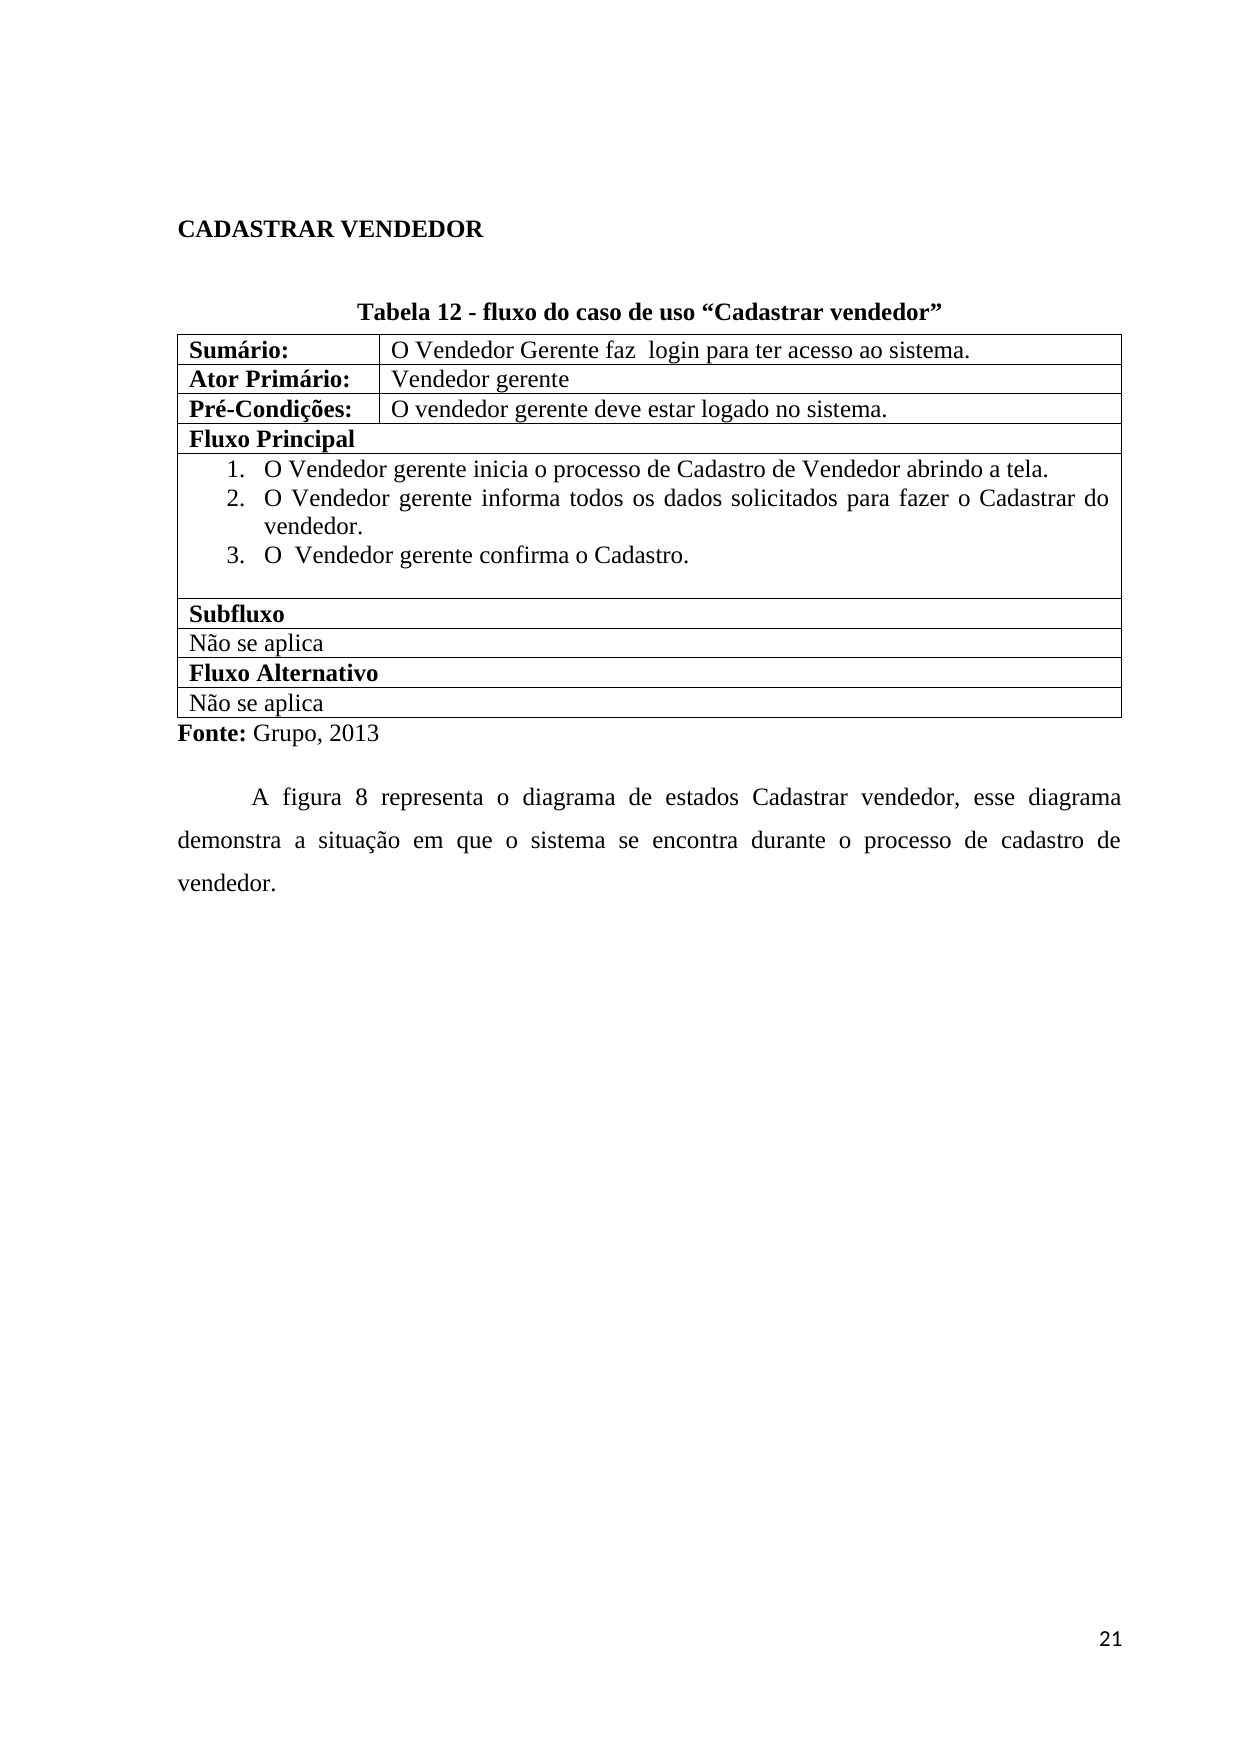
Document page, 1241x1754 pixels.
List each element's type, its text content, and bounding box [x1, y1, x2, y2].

table_cell Vendedor gerente [380, 365, 1121, 393]
table_cell Fluxo Alternativo [178, 658, 1121, 687]
table_cell Não se aplica [178, 629, 1121, 657]
table_cell Subfluxo [178, 599, 1121, 627]
table_cell Pré-Condições: [178, 394, 379, 423]
subtitle CADASTRAR VENDEDOR [177, 214, 1122, 243]
text Fonte: Grupo, 2013 [177, 718, 1122, 747]
table_cell O vendedor gerente deve estar logado no sistema. [380, 394, 1121, 423]
table_cell Fluxo Principal [178, 424, 1121, 453]
text A figura 8 representa o diagrama de estados Cadastrar vendedor, esse diagrama demonstra a situação em que o sistema se encontra durante o processo de cadastro de vendedor. [177, 782, 1122, 897]
table_cell O Vendedor gerente inicia o processo de Cadastro de Vendedor abrindo a tela. O Vendedor gerente informa todos os dados solicitados para fazer o Cadastrar do vendedor. O Vendedor gerente confirma o Cadastro. [178, 454, 1121, 598]
table_header O Vendedor Gerente faz login para ter acesso ao sistema. [380, 335, 1121, 363]
table_cell Ator Primário: [178, 365, 379, 393]
table_cell Não se aplica [178, 688, 1121, 717]
table_header Sumário: [178, 335, 379, 363]
text Tabela 12 - fluxo do caso de uso “Cadastrar vendedor” [177, 300, 1122, 325]
